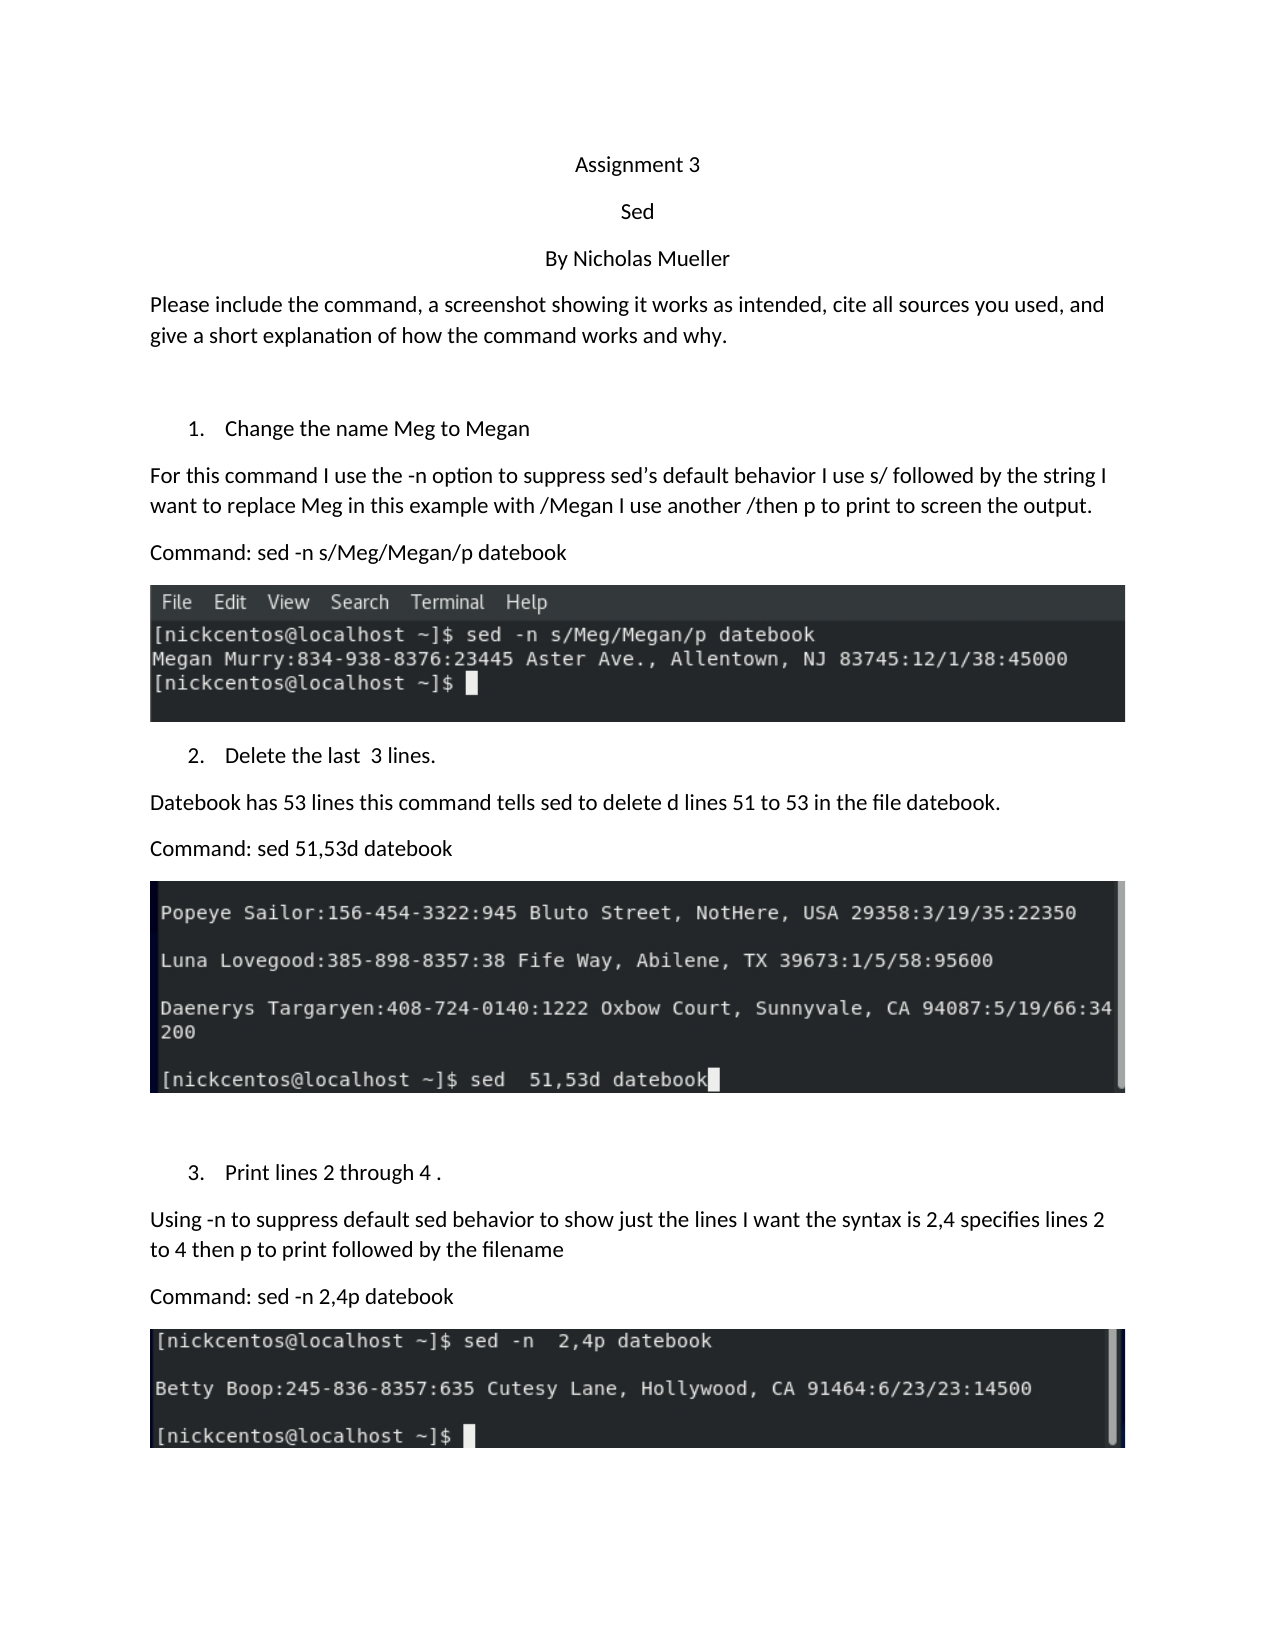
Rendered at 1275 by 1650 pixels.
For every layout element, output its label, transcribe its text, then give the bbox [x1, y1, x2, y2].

text Command: sed -n s/Meg/Megan/p datebook [150, 538, 1125, 567]
text Command: sed 51,53d datebook [150, 834, 1125, 862]
text Datebook has 53 lines this command tells sed to delete d lines 51 to 53 in the file datebook. [150, 788, 1125, 816]
list Change the name Meg to Megan [187, 414, 1125, 443]
text By Nicholas Mueller [150, 244, 1125, 272]
text Using -n to suppress default sed behavior to show just the lines I want the syntax is 2,4 specifies lines 2 to 4 then p to print followed by the filename [150, 1205, 1125, 1263]
text Assignment 3 [150, 150, 1125, 178]
list Delete the last 3 lines. [187, 741, 1125, 769]
picture [150, 881, 1125, 1093]
text Sed [150, 197, 1125, 225]
picture [150, 1329, 1125, 1448]
text Please include the command, a screenshot showing it works as intended, cite all sources you used, and give a short explanation of how the command works and why. [150, 291, 1125, 349]
list Print lines 2 through 4 . [187, 1158, 1125, 1186]
text For this command I use the -n option to suppress sed’s default behavior I use s/ followed by the string I want to replace Meg in this example with /Megan I use another /then p to print to screen the output. [150, 461, 1125, 520]
picture [150, 585, 1125, 722]
text Command: sed -n 2,4p datebook [150, 1282, 1125, 1310]
